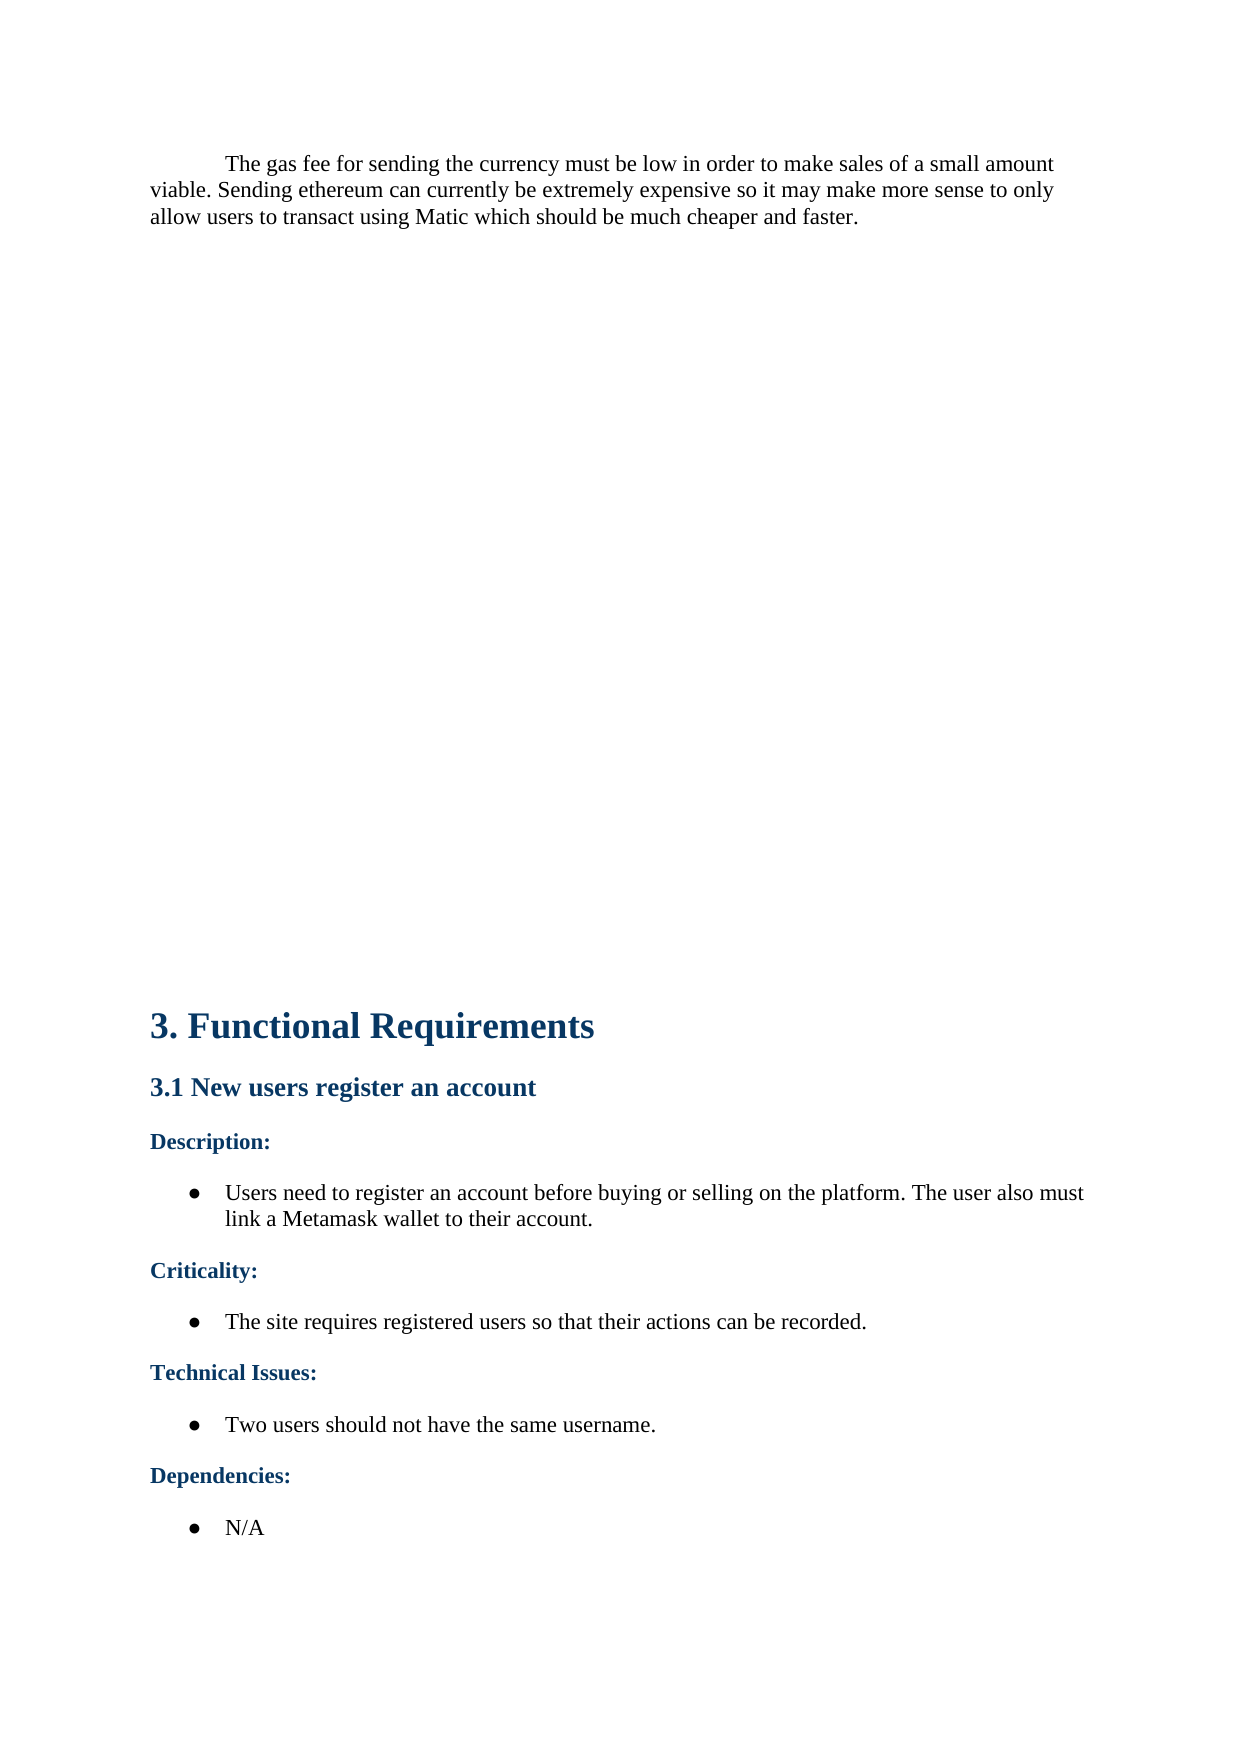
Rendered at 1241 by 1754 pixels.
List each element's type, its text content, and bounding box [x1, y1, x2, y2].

text Criticality: [150, 1257, 1090, 1283]
list N/A [187, 1513, 1090, 1540]
text Technical Issues: [150, 1359, 1090, 1386]
text 3.1 New users register an account [150, 1072, 1090, 1103]
text The gas fee for sending the currency must be low in order to make sales of a small amount viable. Sending ethereum can currently be extremely expensive so it may make more sense to only allow users to transact using Matic which should be much cheaper and faster. [150, 150, 1090, 229]
list Users need to register an account before buying or selling on the platform. The user also must link a Metamask wallet to their account. [187, 1179, 1090, 1232]
list Two users should not have the same username. [187, 1411, 1090, 1437]
text Description: [150, 1128, 1090, 1154]
text 3. Functional Requirements [150, 1003, 1090, 1047]
list The site requires registered users so that their actions can be recorded. [187, 1308, 1090, 1334]
text Dependencies: [150, 1462, 1090, 1488]
